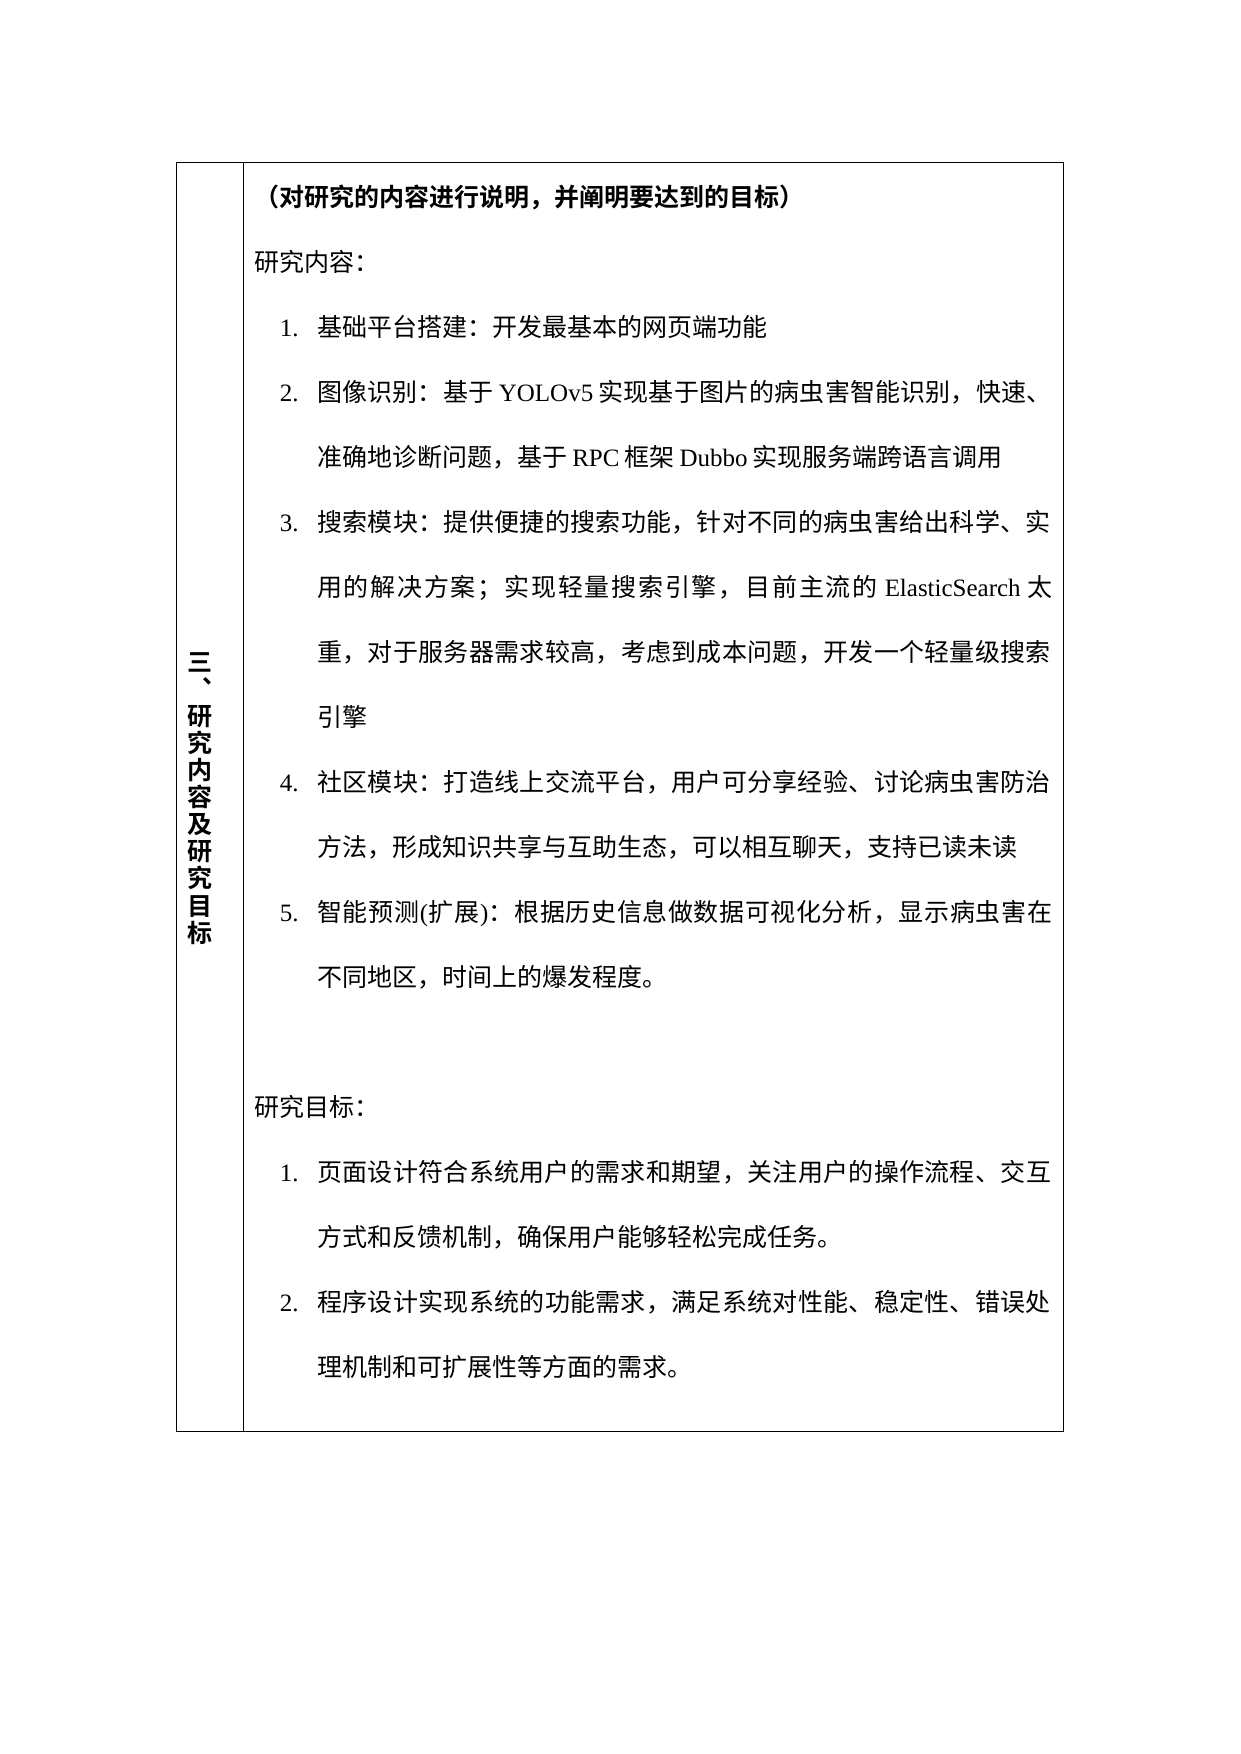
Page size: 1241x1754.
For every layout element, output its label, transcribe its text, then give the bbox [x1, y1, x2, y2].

table_cell 三、研究内容及研究目标 [177, 163, 243, 1431]
table_cell （对研究的内容进行说明，并阐明要达到的目标） 研究内容： 基础平台搭建：开发最基本的网页端功能 图像识别：基于YOLOv5实现基于图片的病虫害智能识别，快速、准确地诊断问题，基于RPC框架Dubbo实现服务端跨语言调用 搜索模块：提供便捷的搜索功能，针对不同的病虫害给出科学、实用的解决方案；实现轻量搜索引擎，目前主流的ElasticSearch太重，对于服务器需求较高，考虑到成本问题，开发一个轻量级搜索引擎 社区模块：打造线上交流平台，用户可分享经验、讨论病虫害防治方法，形成知识共享与互助生态，可以相互聊天，支持已读未读 智能预测(扩展)：根据历史信息做数据可视化分析，显示病虫害在不同地区，时间上的爆发程度。 研究目标： 页面设计符合系统用户的需求和期望，关注用户的操作流程、交互方式和反馈机制，确保用户能够轻松完成任务。 程序设计实现系统的功能需求，满足系统对性能、稳定性、错误处理机制和可扩展性等方面的需求。 [244, 163, 1063, 1431]
